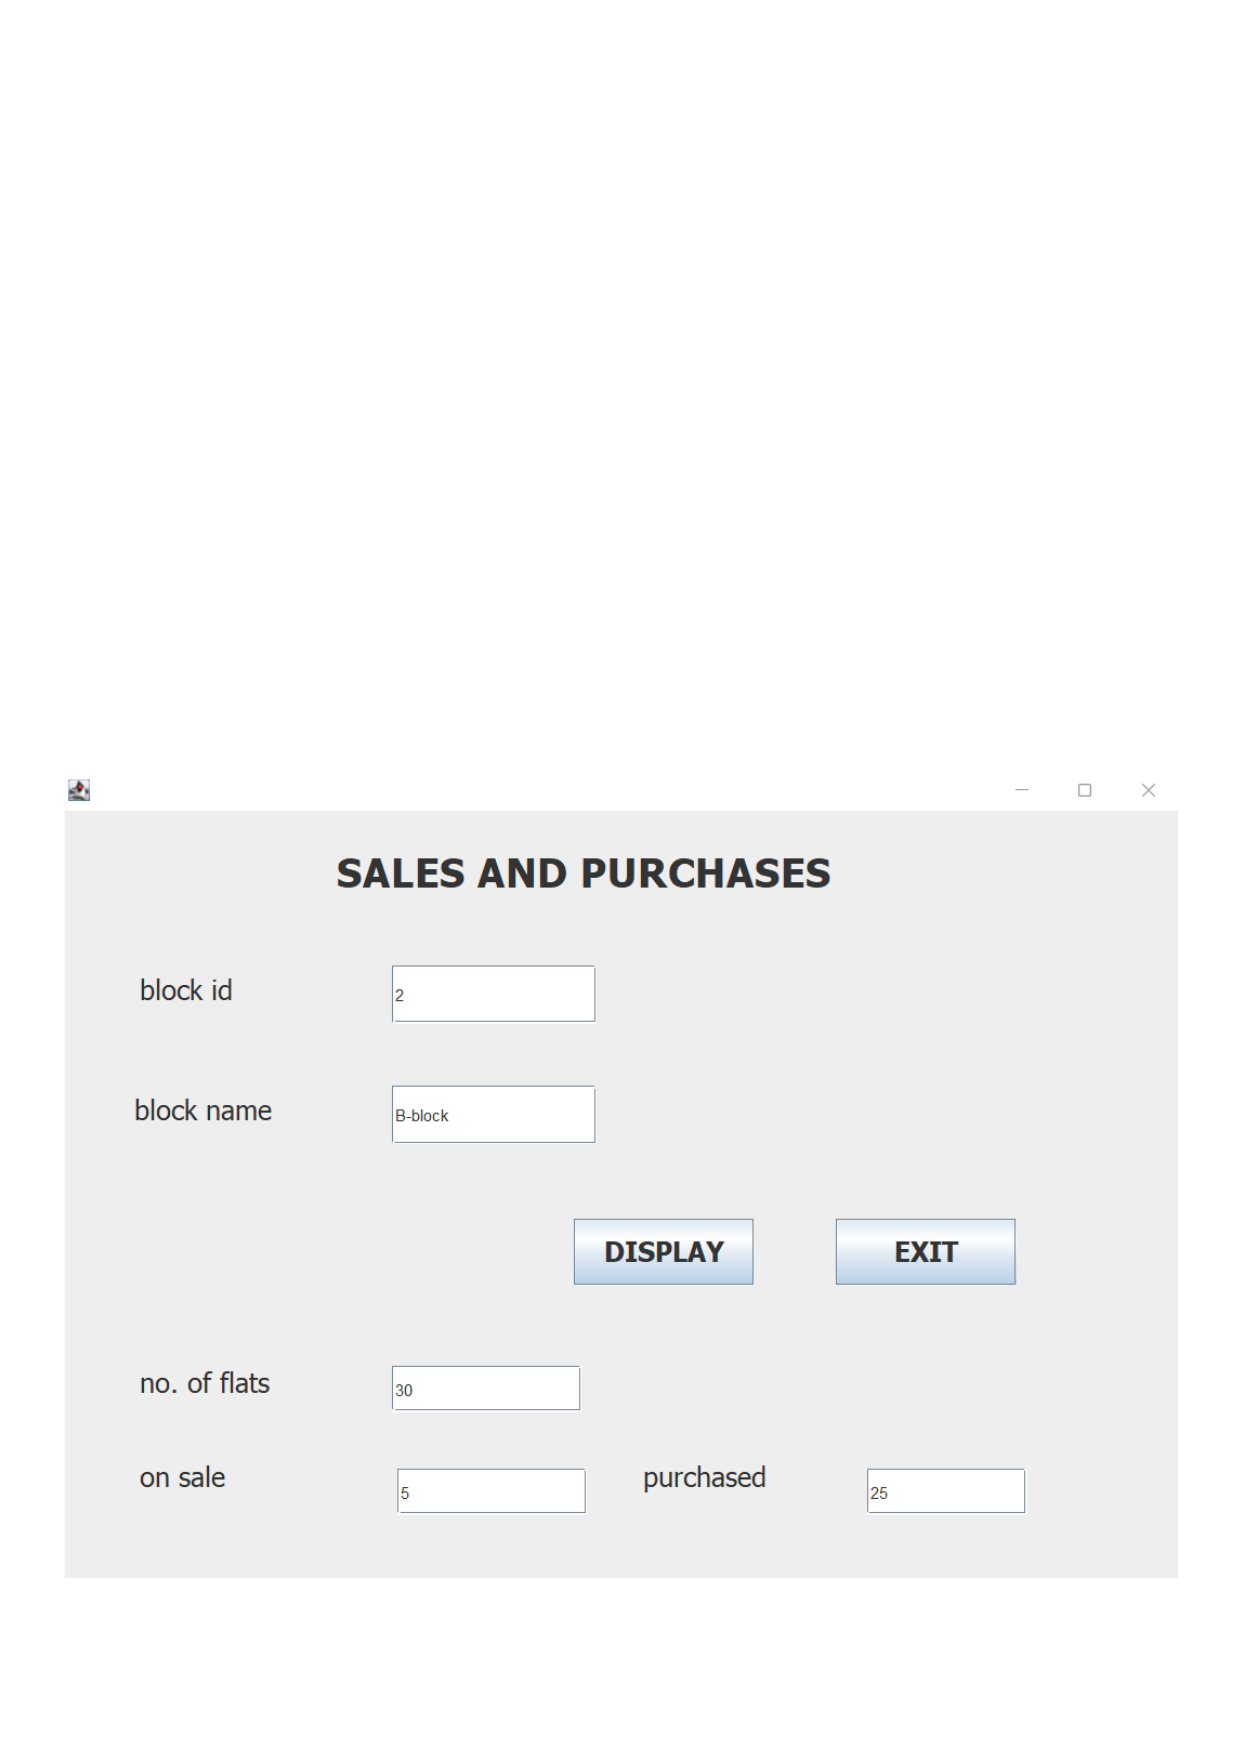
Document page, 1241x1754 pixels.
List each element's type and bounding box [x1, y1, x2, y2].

picture [64, 774, 1179, 1578]
